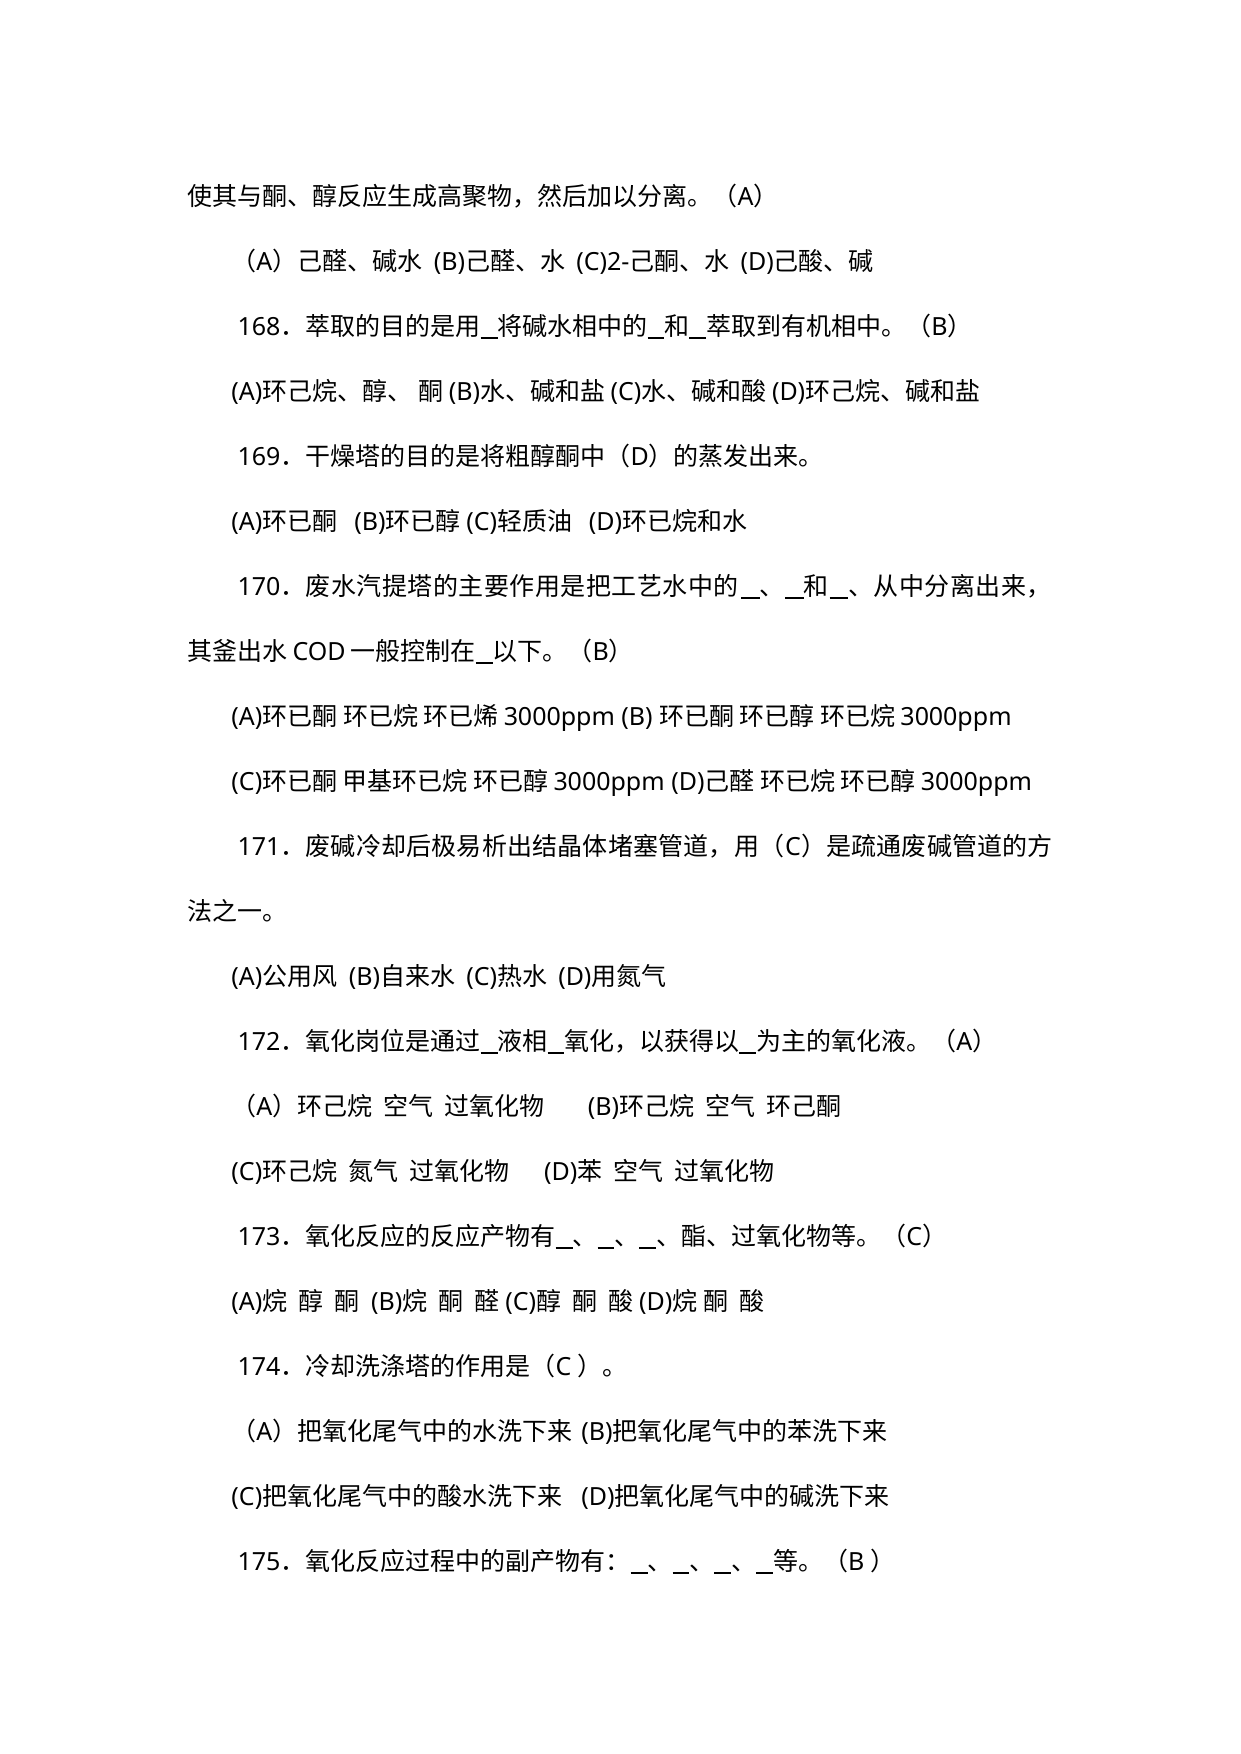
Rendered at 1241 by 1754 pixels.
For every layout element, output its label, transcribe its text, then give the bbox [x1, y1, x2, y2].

list (C)环已酮 甲基环已烷 环已醇3000ppm (D)己醛 环已烷 环已醇3000ppm [187, 747, 1053, 812]
list 冷却洗涤塔的作用是（C ）。 [187, 1332, 1053, 1397]
list 氧化反应的反应产物有 、 、 、酯、过氧化物等。（C） [187, 1202, 1053, 1267]
list 干燥塔的目的是将粗醇酮中（D）的蒸发出来。 [187, 422, 1053, 487]
list (A)环已酮 环已烷 环已烯3000ppm (B) 环已酮 环已醇 环已烷3000ppm [187, 682, 1053, 747]
list （A）环己烷 空气 过氧化物 (B)环己烷 空气 环己酮 [231, 1072, 1053, 1137]
list (C)环己烷 氮气 过氧化物 (D)苯 空气 过氧化物 [231, 1137, 1053, 1202]
list （A）把氧化尾气中的水洗下来 (B)把氧化尾气中的苯洗下来 [231, 1397, 1053, 1462]
list 氧化岗位是通过 液相 氧化，以获得以 为主的氧化液。（A） [187, 1007, 1053, 1072]
list (A)烷 醇 酮 (B)烷 酮 醛 (C)醇 酮 酸 (D)烷 酮 酸 [187, 1267, 1053, 1332]
list 废碱冷却后极易析出结晶体堵塞管道，用（C）是疏通废碱管道的方法之一。 [187, 812, 1053, 942]
list （A）己醛、碱水 (B)己醛、水 (C)2-己酮、水 (D)己酸、碱 [231, 227, 1053, 292]
list (A)环己烷、醇、 酮 (B)水、碱和盐 (C)水、碱和酸 (D)环己烷、碱和盐 [187, 357, 1053, 422]
list 废水汽提塔的主要作用是把工艺水中的 、 和 、从中分离出来，其釜出水COD一般控制在 以下。（B） [187, 552, 1053, 682]
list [187, 162, 1053, 227]
list 氧化反应过程中的副产物有： 、 、 、 等。（B ） [187, 1527, 1053, 1592]
list (C)把氧化尾气中的酸水洗下来 (D)把氧化尾气中的碱洗下来 [231, 1462, 1053, 1527]
list 萃取的目的是用 将碱水相中的 和 萃取到有机相中。（B） [187, 292, 1053, 357]
list (A)公用风 (B)自来水 (C)热水 (D)用氮气 [187, 942, 1053, 1007]
list (A)环已酮 (B)环已醇 (C)轻质油 (D)环已烷和水 [187, 487, 1053, 552]
